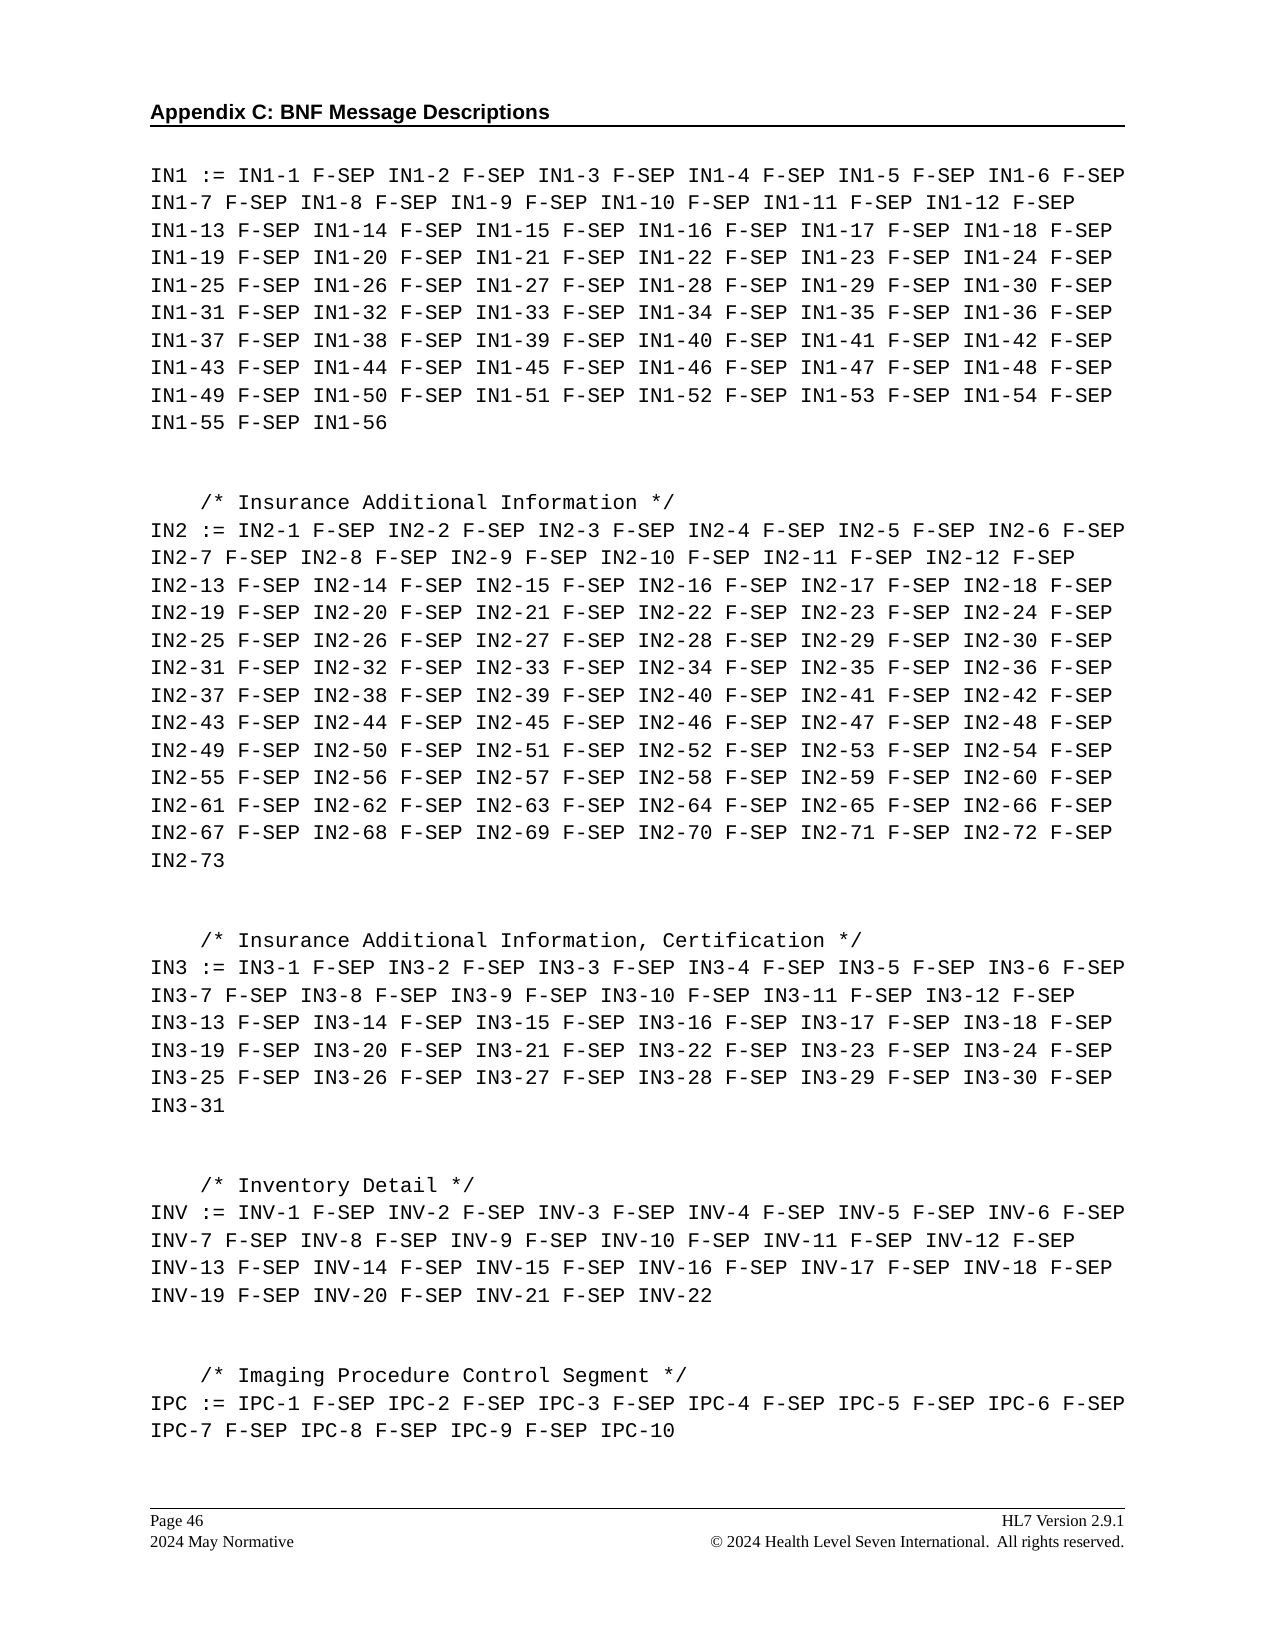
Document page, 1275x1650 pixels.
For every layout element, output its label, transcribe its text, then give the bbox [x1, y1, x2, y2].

text /* Insurance Additional Information */ [150, 492, 1125, 516]
text INV := INV-1 F-SEP INV-2 F-SEP INV-3 F-SEP INV-4 F-SEP INV-5 F-SEP INV-6 F-SEP INV-7 F-SEP INV-8 F-SEP INV-9 F-SEP INV-10 F-SEP INV-11 F-SEP INV-12 F-SEP INV-13 F-SEP INV-14 F-SEP INV-15 F-SEP INV-16 F-SEP INV-17 F-SEP INV-18 F-SEP INV-19 F-SEP INV-20 F-SEP INV-21 F-SEP INV-22 [150, 1202, 1125, 1309]
text /* Inventory Detail */ [150, 1175, 1125, 1199]
text IN2 := IN2-1 F-SEP IN2-2 F-SEP IN2-3 F-SEP IN2-4 F-SEP IN2-5 F-SEP IN2-6 F-SEP IN2-7 F-SEP IN2-8 F-SEP IN2-9 F-SEP IN2-10 F-SEP IN2-11 F-SEP IN2-12 F-SEP IN2-13 F-SEP IN2-14 F-SEP IN2-15 F-SEP IN2-16 F-SEP IN2-17 F-SEP IN2-18 F-SEP IN2-19 F-SEP IN2-20 F-SEP IN2-21 F-SEP IN2-22 F-SEP IN2-23 F-SEP IN2-24 F-SEP IN2-25 F-SEP IN2-26 F-SEP IN2-27 F-SEP IN2-28 F-SEP IN2-29 F-SEP IN2-30 F-SEP IN2-31 F-SEP IN2-32 F-SEP IN2-33 F-SEP IN2-34 F-SEP IN2-35 F-SEP IN2-36 F-SEP IN2-37 F-SEP IN2-38 F-SEP IN2-39 F-SEP IN2-40 F-SEP IN2-41 F-SEP IN2-42 F-SEP IN2-43 F-SEP IN2-44 F-SEP IN2-45 F-SEP IN2-46 F-SEP IN2-47 F-SEP IN2-48 F-SEP IN2-49 F-SEP IN2-50 F-SEP IN2-51 F-SEP IN2-52 F-SEP IN2-53 F-SEP IN2-54 F-SEP IN2-55 F-SEP IN2-56 F-SEP IN2-57 F-SEP IN2-58 F-SEP IN2-59 F-SEP IN2-60 F-SEP IN2-61 F-SEP IN2-62 F-SEP IN2-63 F-SEP IN2-64 F-SEP IN2-65 F-SEP IN2-66 F-SEP IN2-67 F-SEP IN2-68 F-SEP IN2-69 F-SEP IN2-70 F-SEP IN2-71 F-SEP IN2-72 F-SEP IN2-73 [150, 519, 1125, 873]
text IPC := IPC-1 F-SEP IPC-2 F-SEP IPC-3 F-SEP IPC-4 F-SEP IPC-5 F-SEP IPC-6 F-SEP IPC-7 F-SEP IPC-8 F-SEP IPC-9 F-SEP IPC-10 [150, 1392, 1125, 1444]
text /* Imaging Procedure Control Segment */ [150, 1365, 1125, 1389]
text IN3 := IN3-1 F-SEP IN3-2 F-SEP IN3-3 F-SEP IN3-4 F-SEP IN3-5 F-SEP IN3-6 F-SEP IN3-7 F-SEP IN3-8 F-SEP IN3-9 F-SEP IN3-10 F-SEP IN3-11 F-SEP IN3-12 F-SEP IN3-13 F-SEP IN3-14 F-SEP IN3-15 F-SEP IN3-16 F-SEP IN3-17 F-SEP IN3-18 F-SEP IN3-19 F-SEP IN3-20 F-SEP IN3-21 F-SEP IN3-22 F-SEP IN3-23 F-SEP IN3-24 F-SEP IN3-25 F-SEP IN3-26 F-SEP IN3-27 F-SEP IN3-28 F-SEP IN3-29 F-SEP IN3-30 F-SEP IN3-31 [150, 957, 1125, 1119]
text /* Insurance Additional Information, Certification */ [150, 930, 1125, 954]
text IN1 := IN1-1 F-SEP IN1-2 F-SEP IN1-3 F-SEP IN1-4 F-SEP IN1-5 F-SEP IN1-6 F-SEP IN1-7 F-SEP IN1-8 F-SEP IN1-9 F-SEP IN1-10 F-SEP IN1-11 F-SEP IN1-12 F-SEP IN1-13 F-SEP IN1-14 F-SEP IN1-15 F-SEP IN1-16 F-SEP IN1-17 F-SEP IN1-18 F-SEP IN1-19 F-SEP IN1-20 F-SEP IN1-21 F-SEP IN1-22 F-SEP IN1-23 F-SEP IN1-24 F-SEP IN1-25 F-SEP IN1-26 F-SEP IN1-27 F-SEP IN1-28 F-SEP IN1-29 F-SEP IN1-30 F-SEP IN1-31 F-SEP IN1-32 F-SEP IN1-33 F-SEP IN1-34 F-SEP IN1-35 F-SEP IN1-36 F-SEP IN1-37 F-SEP IN1-38 F-SEP IN1-39 F-SEP IN1-40 F-SEP IN1-41 F-SEP IN1-42 F-SEP IN1-43 F-SEP IN1-44 F-SEP IN1-45 F-SEP IN1-46 F-SEP IN1-47 F-SEP IN1-48 F-SEP IN1-49 F-SEP IN1-50 F-SEP IN1-51 F-SEP IN1-52 F-SEP IN1-53 F-SEP IN1-54 F-SEP IN1-55 F-SEP IN1-56 [150, 164, 1125, 436]
